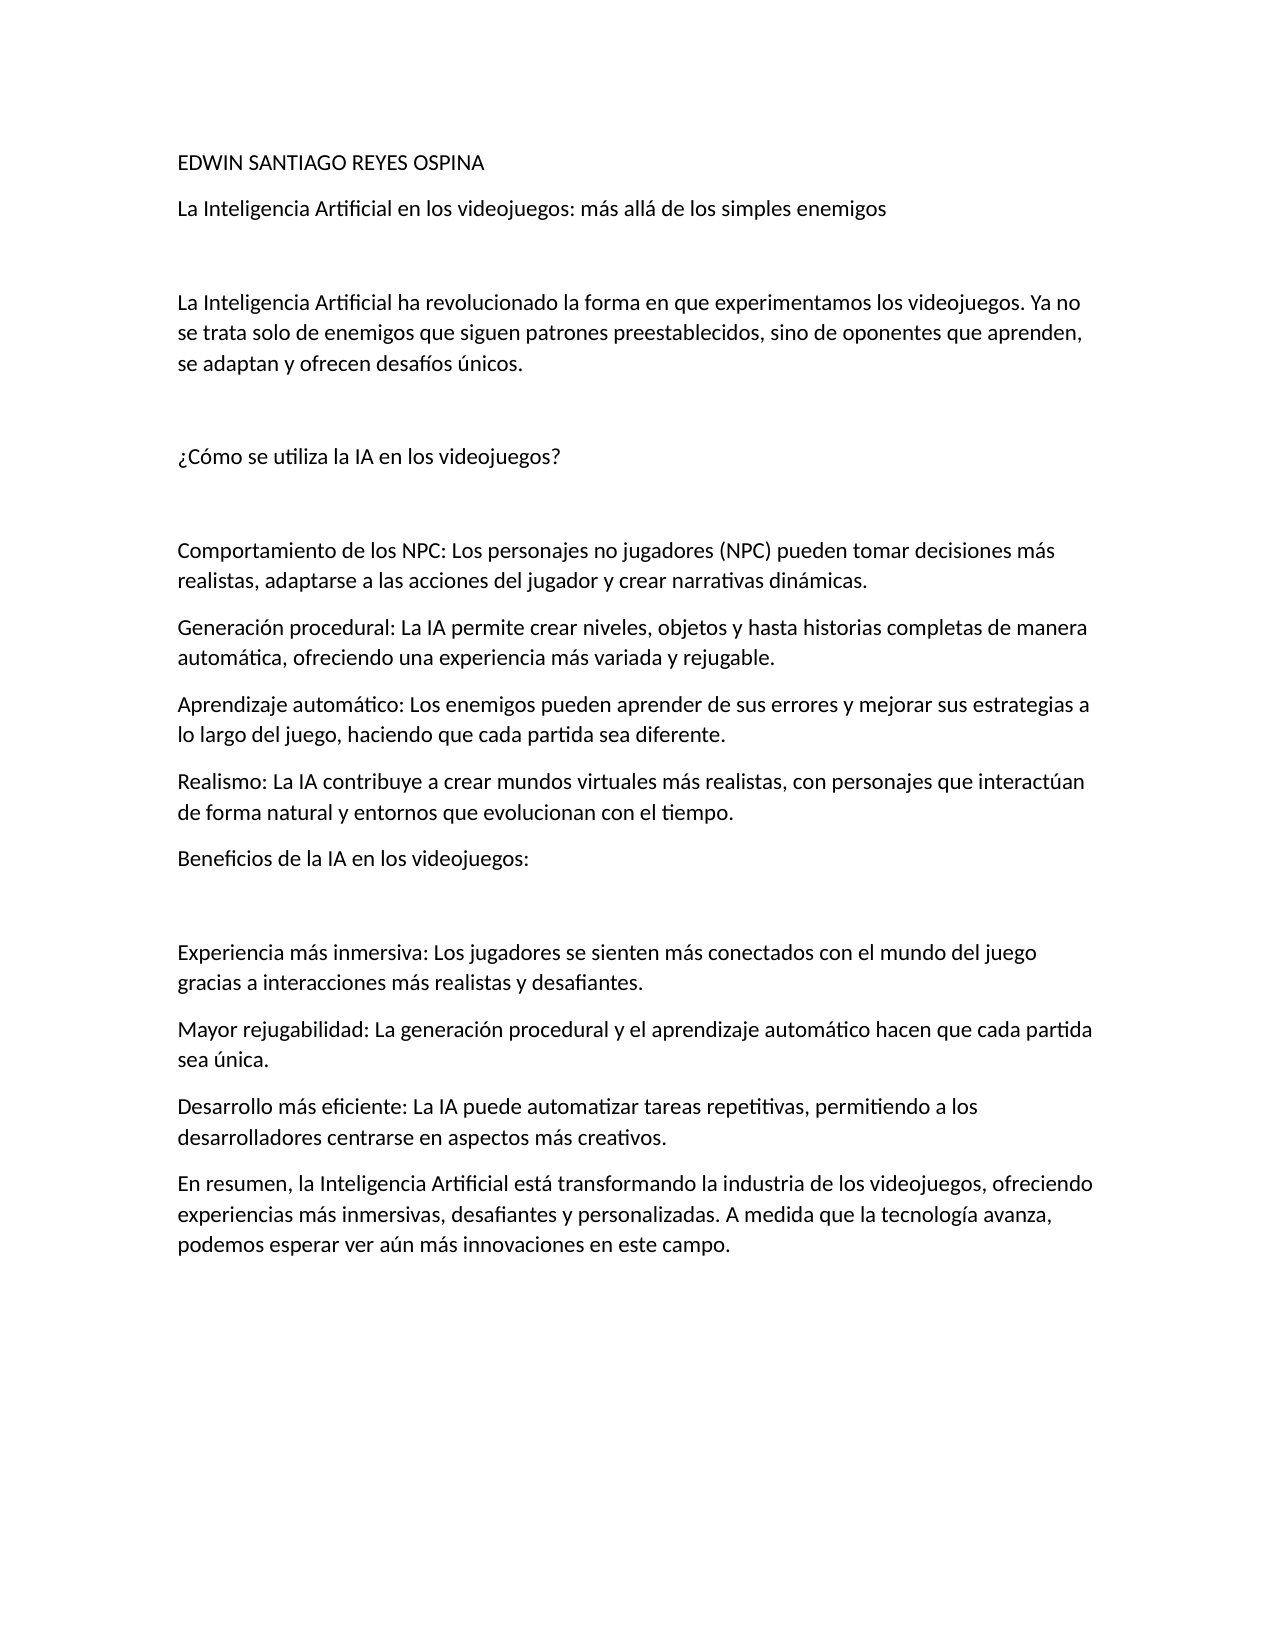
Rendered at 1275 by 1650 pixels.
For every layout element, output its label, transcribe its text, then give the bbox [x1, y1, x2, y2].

text Mayor rejugabilidad: La generación procedural y el aprendizaje automático hacen que cada partida sea única. [177, 1015, 1098, 1073]
text Comportamiento de los NPC: Los personajes no jugadores (NPC) pueden tomar decisiones más realistas, adaptarse a las acciones del jugador y crear narrativas dinámicas. [177, 536, 1098, 594]
text La Inteligencia Artificial en los videojuegos: más allá de los simples enemigos [177, 194, 1098, 222]
text Desarrollo más eficiente: La IA puede automatizar tareas repetitivas, permitiendo a los desarrolladores centrarse en aspectos más creativos. [177, 1092, 1098, 1151]
text En resumen, la Inteligencia Artificial está transformando la industria de los videojuegos, ofreciendo experiencias más inmersivas, desafiantes y personalizadas. A medida que la tecnología avanza, podemos esperar ver aún más innovaciones en este campo. [177, 1169, 1098, 1258]
text La Inteligencia Artificial ha revolucionado la forma en que experimentamos los videojuegos. Ya no se trata solo de enemigos que siguen patrones preestablecidos, sino de oponentes que aprenden, se adaptan y ofrecen desafíos únicos. [177, 288, 1098, 377]
text Aprendizaje automático: Los enemigos pueden aprender de sus errores y mejorar sus estrategias a lo largo del juego, haciendo que cada partida sea diferente. [177, 690, 1098, 748]
text ¿Cómo se utiliza la IA en los videojuegos? [177, 442, 1098, 470]
text Generación procedural: La IA permite crear niveles, objetos y hasta historias completas de manera automática, ofreciendo una experiencia más variada y rejugable. [177, 613, 1098, 671]
text Experiencia más inmersiva: Los jugadores se sienten más conectados con el mundo del juego gracias a interacciones más realistas y desafiantes. [177, 938, 1098, 996]
text Beneficios de la IA en los videojuegos: [177, 844, 1098, 872]
text EDWIN SANTIAGO REYES OSPINA [177, 148, 1098, 176]
text Realismo: La IA contribuye a crear mundos virtuales más realistas, con personajes que interactúan de forma natural y entornos que evolucionan con el tiempo. [177, 767, 1098, 826]
